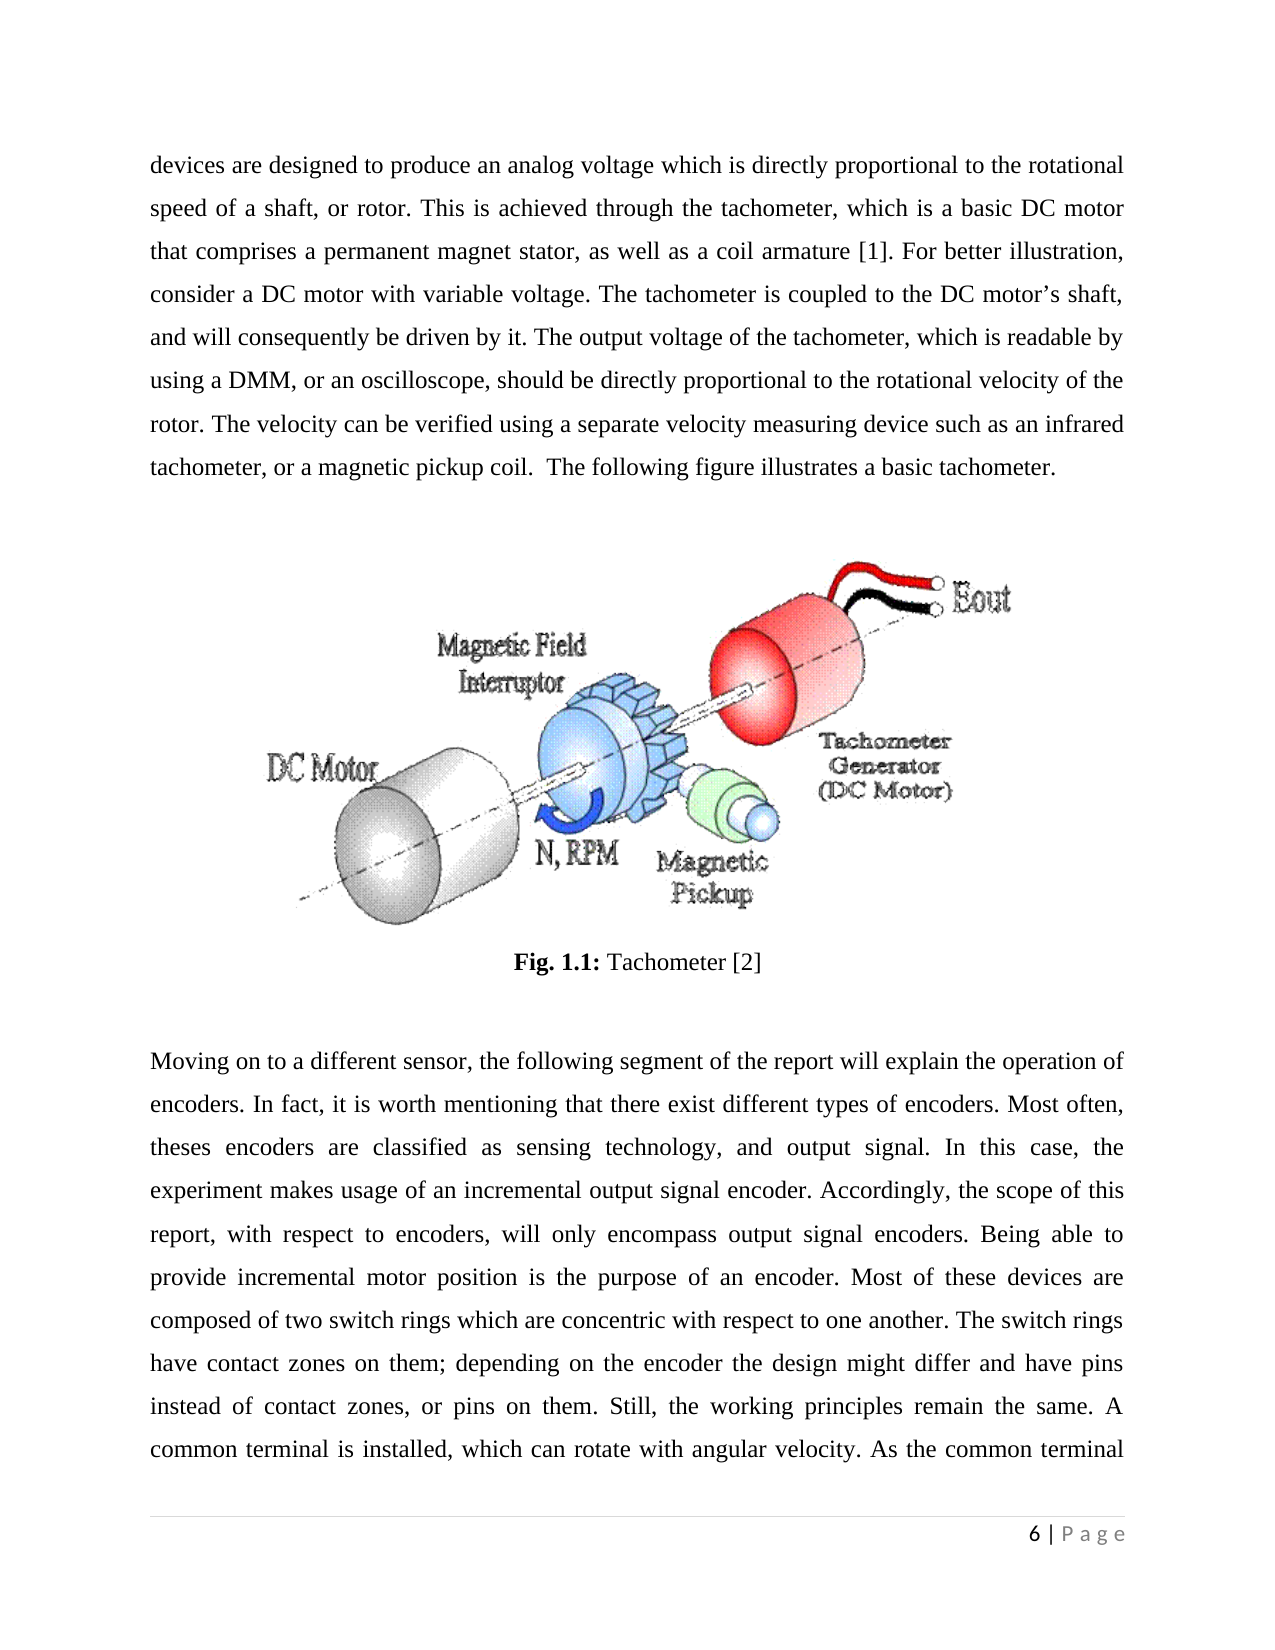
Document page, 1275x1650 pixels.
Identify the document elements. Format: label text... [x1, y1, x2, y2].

picture [262, 558, 1013, 927]
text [150, 150, 1125, 481]
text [150, 1046, 1125, 1463]
text Fig. 1.1: Tachometer [2] [150, 947, 1125, 976]
